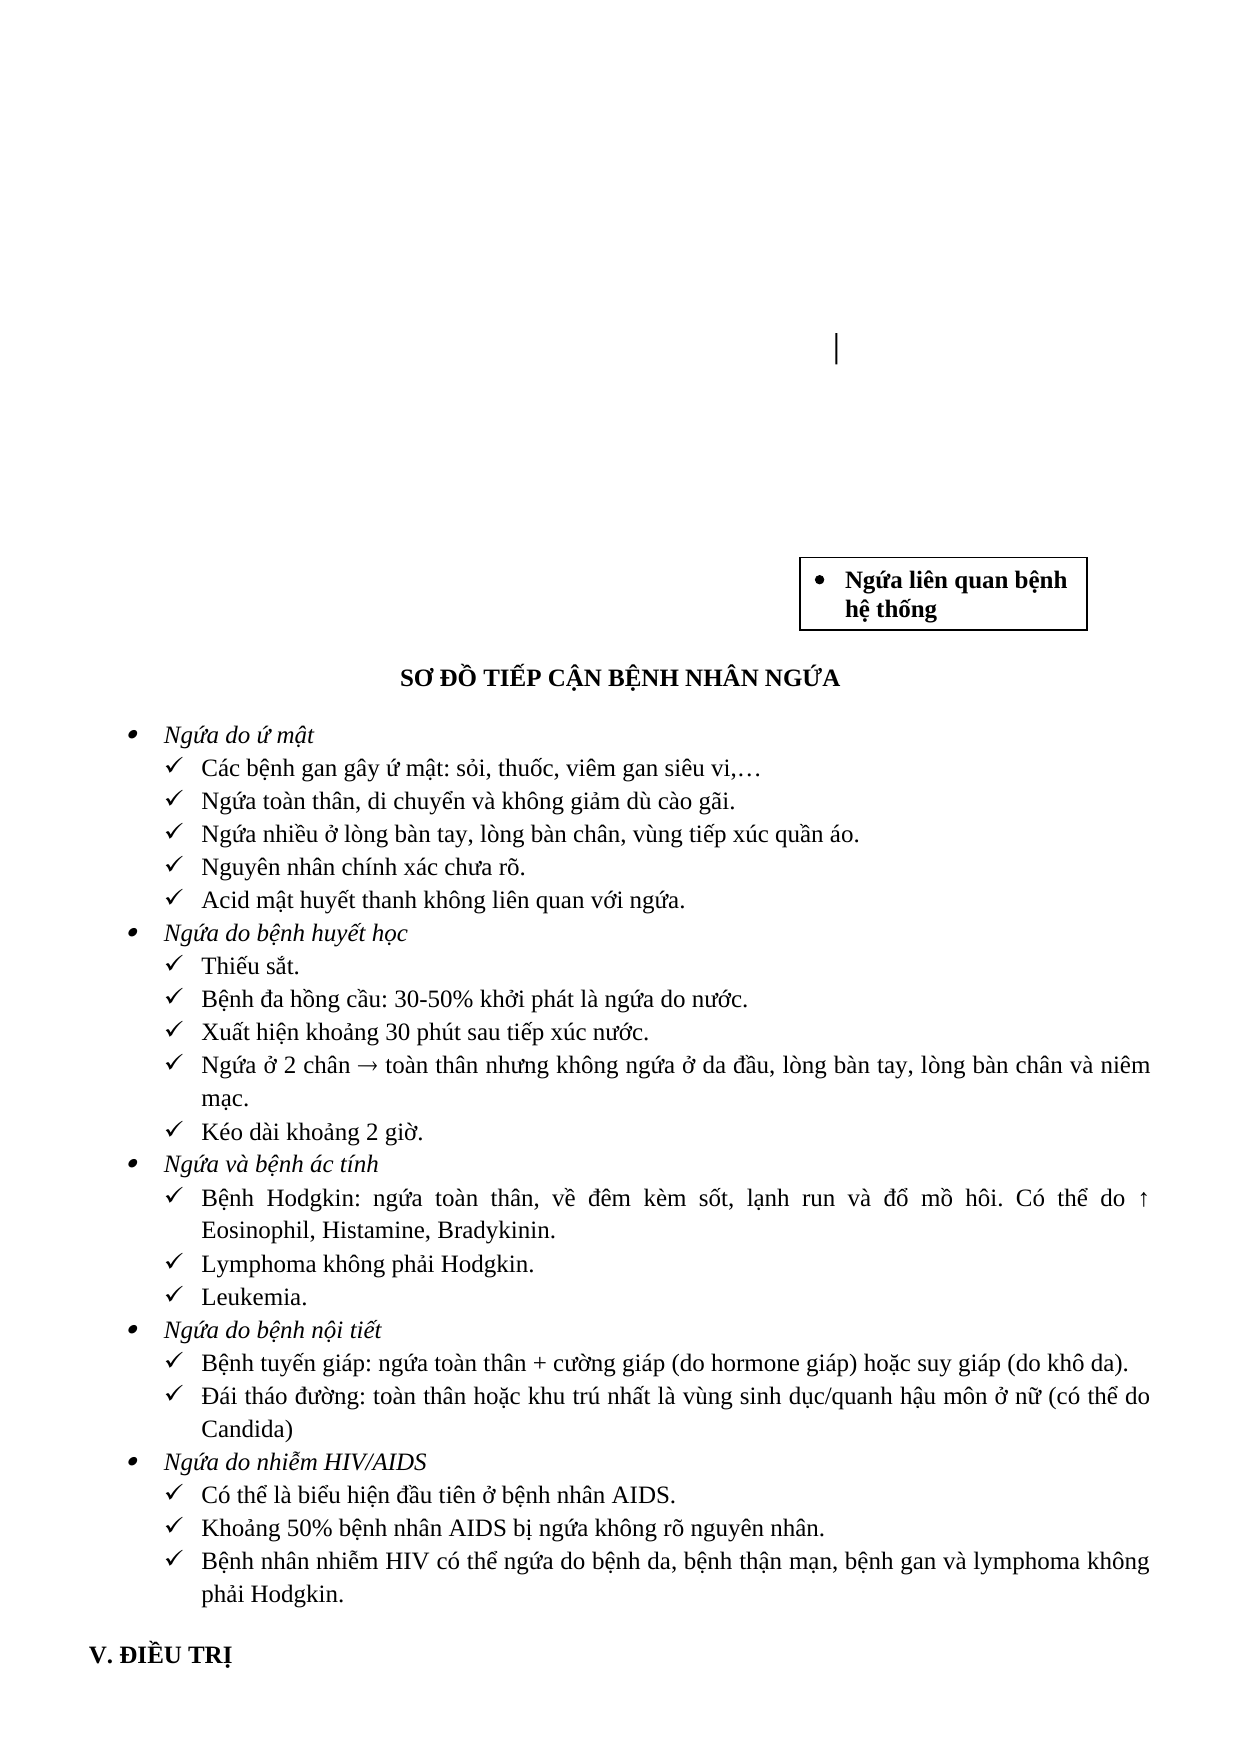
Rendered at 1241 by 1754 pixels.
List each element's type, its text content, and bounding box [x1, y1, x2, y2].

list Các bệnh gan gây ứ mật: sỏi, thuốc, viêm gan siêu vi,… [164, 753, 1152, 782]
text SƠ ĐỒ TIẾP CẬN BỆNH NHÂN NGỨA [89, 663, 1152, 692]
list Đái tháo đường: toàn thân hoặc khu trú nhất là vùng sinh dục/quanh hậu môn ở nữ (có thể do Candida) [164, 1381, 1152, 1442]
list Bệnh đa hồng cầu: 30-50% khởi phát là ngứa do nước. [164, 984, 1152, 1013]
list Thiếu sắt. [164, 951, 1152, 980]
list Ngứa do ứ mật [126, 720, 1152, 749]
text V. ĐIỀU TRỊ [89, 1641, 1152, 1669]
list Leukemia. [164, 1282, 1152, 1310]
list Ngứa toàn thân, di chuyển và không giảm dù cào gãi. [164, 786, 1152, 815]
list Acid mật huyết thanh không liên quan với ngứa. [164, 885, 1152, 914]
list Bệnh nhân nhiễm HIV có thể ngứa do bệnh da, bệnh thận mạn, bệnh gan và lymphoma không phải Hodgkin. [164, 1546, 1152, 1608]
list Ngứa do nhiễm HIV/AIDS [126, 1447, 1152, 1476]
list Ngứa do bệnh nội tiết [126, 1315, 1152, 1343]
list Khoảng 50% bệnh nhân AIDS bị ngứa không rõ nguyên nhân. [164, 1513, 1152, 1542]
list Nguyên nhân chính xác chưa rõ. [164, 852, 1152, 881]
list Ngứa nhiều ở lòng bàn tay, lòng bàn chân, vùng tiếp xúc quần áo. [164, 819, 1152, 848]
list Xuất hiện khoảng 30 phút sau tiếp xúc nước. [164, 1017, 1152, 1046]
list Ngứa ở 2 chân toàn thân nhưng không ngứa ở da đầu, lòng bàn tay, lòng bàn chân và niêm mạc. [164, 1051, 1152, 1112]
list Ngứa và bệnh ác tính [126, 1149, 1152, 1178]
list Bệnh tuyến giáp: ngứa toàn thân + cường giáp (do hormone giáp) hoặc suy giáp (do khô da). [164, 1348, 1152, 1376]
list Kéo dài khoảng 2 giờ. [164, 1117, 1152, 1145]
list Ngứa do bệnh huyết học [126, 918, 1152, 947]
list Lymphoma không phải Hodgkin. [164, 1249, 1152, 1277]
list Có thể là biểu hiện đầu tiên ở bệnh nhân AIDS. [164, 1480, 1152, 1508]
list Bệnh Hodgkin: ngứa toàn thân, về đêm kèm sốt, lạnh run và đổ mồ hôi. Có thể do ↑ Eosinophil, Histamine, Bradykinin. [164, 1183, 1152, 1244]
